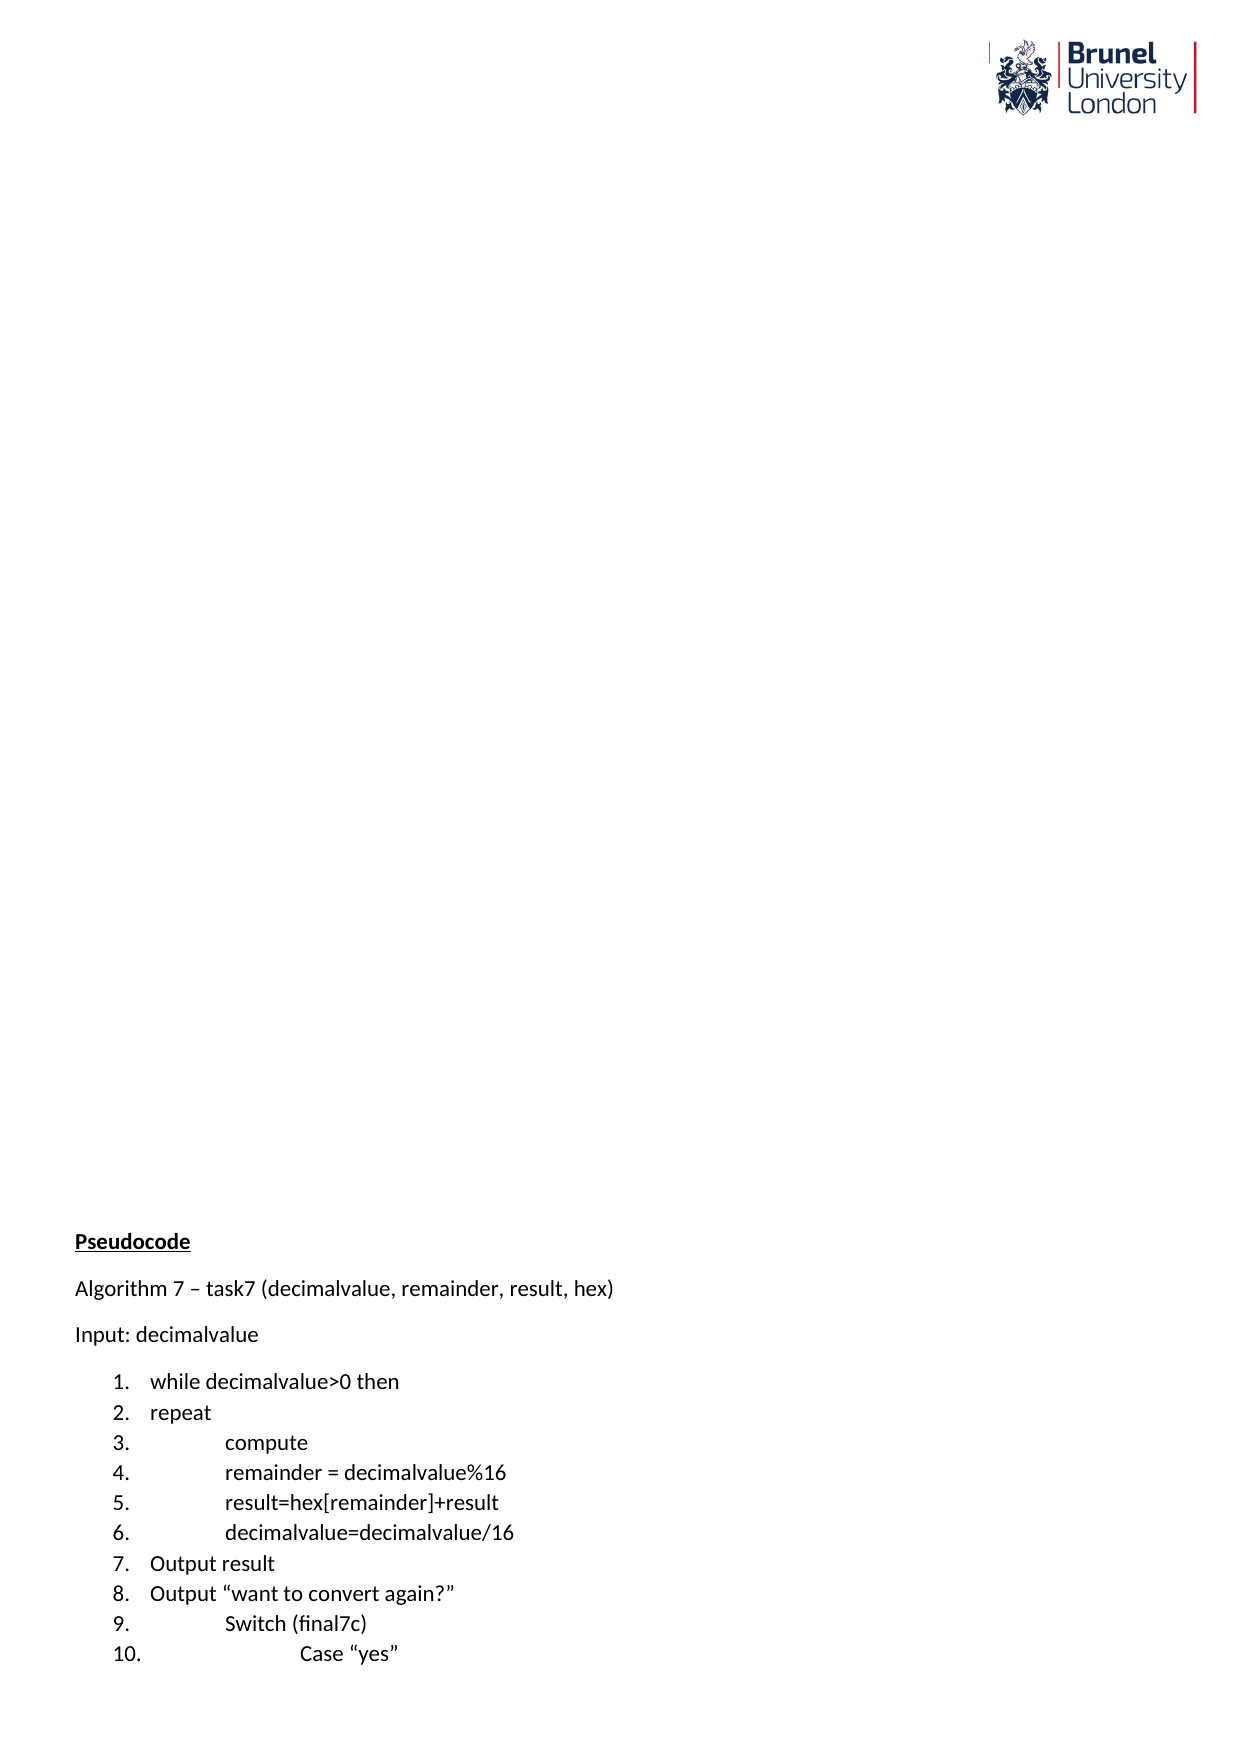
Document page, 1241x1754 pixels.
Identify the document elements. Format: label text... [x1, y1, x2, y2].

text Algorithm 7 – task7 (decimalvalue, remainder, result, hex) [75, 1274, 1165, 1302]
list Switch (final7c) [112, 1609, 1165, 1637]
list Output result [112, 1549, 1165, 1577]
list remainder = decimalvalue%16 [112, 1458, 1165, 1486]
list repeat [112, 1398, 1165, 1426]
list while decimalvalue>0 then [112, 1367, 1165, 1395]
list Output “want to convert again?” [112, 1579, 1165, 1607]
list compute [112, 1428, 1165, 1456]
list Case “yes” [112, 1639, 1165, 1667]
text Pseudocode [75, 1227, 1165, 1255]
list result=hex[remainder]+result [112, 1488, 1165, 1516]
list decimalvalue=decimalvalue/16 [112, 1518, 1165, 1546]
text Input: decimalvalue [75, 1321, 1165, 1348]
picture [980, 32, 1200, 117]
